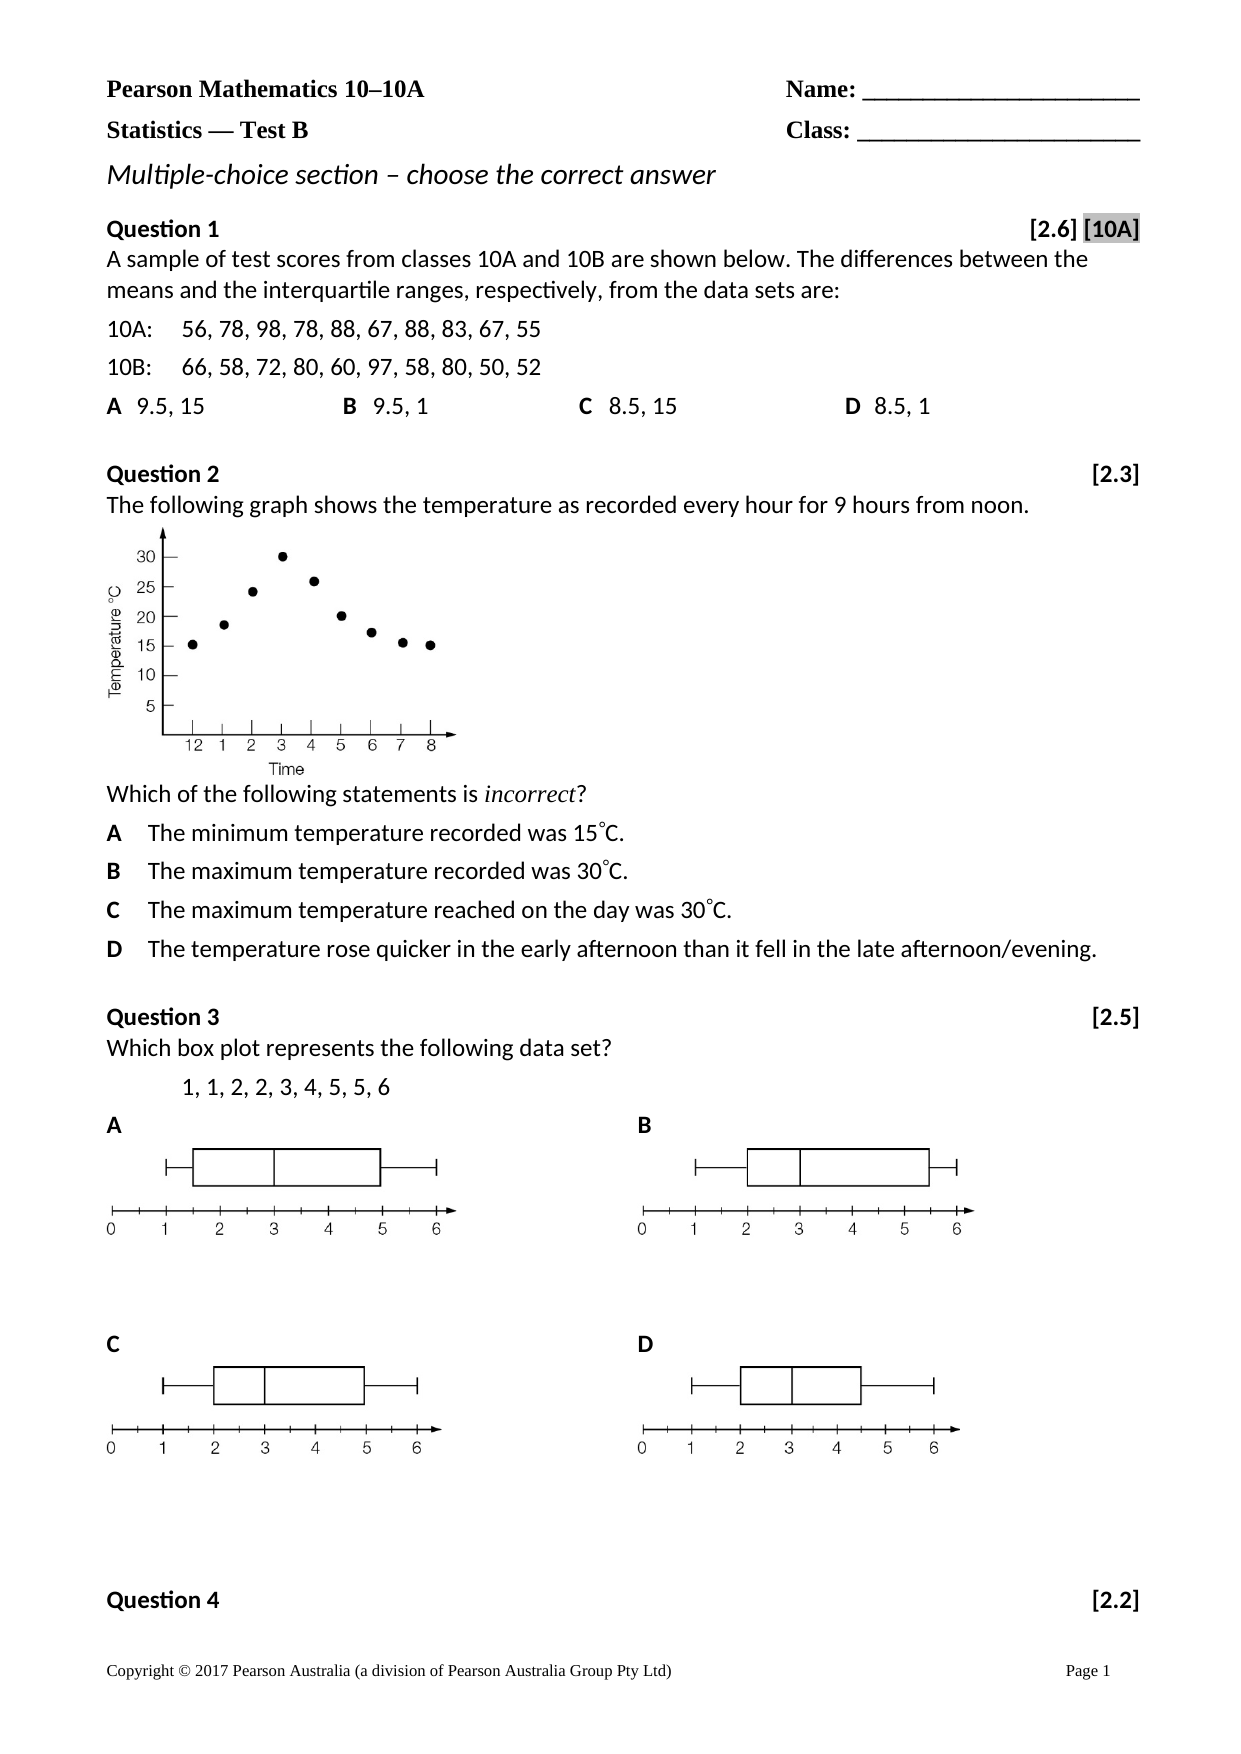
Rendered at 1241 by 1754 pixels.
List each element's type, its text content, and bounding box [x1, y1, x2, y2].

text 1, 1, 2, 2, 3, 4, 5, 5, 6 [106, 1071, 1134, 1101]
subtitle Question 2 [2.3] [106, 458, 1134, 489]
picture [637, 1148, 975, 1238]
table_header A [95, 1110, 626, 1328]
table_header B [626, 1110, 1157, 1328]
text Which box plot represents the following data set? [106, 1032, 1134, 1062]
text Which of the following statements is incorrect? [106, 778, 1134, 808]
text 10B: 66, 58, 72, 80, 60, 97, 58, 80, 50, 52 [106, 352, 1134, 382]
picture [637, 1366, 960, 1457]
picture [106, 527, 457, 778]
subtitle Question 4 [2.2] [106, 1584, 1134, 1614]
picture [106, 1366, 442, 1457]
subtitle Question 1 [2.6] [10A] [106, 213, 1083, 243]
text B The maximum temperature recorded was 30C. [106, 856, 1134, 886]
text D The temperature rose quicker in the early afternoon than it fell in the late afternoon/evening. [106, 933, 1134, 964]
table_cell D [626, 1328, 1157, 1547]
text 10A: 56, 78, 98, 78, 88, 67, 88, 83, 67, 55 [106, 313, 1134, 343]
picture [106, 1148, 457, 1238]
text A The minimum temperature recorded was 15C. [106, 817, 1134, 847]
subtitle Multiple-choice section – choose the correct answer [106, 156, 1134, 192]
text C The maximum temperature reached on the day was 30C. [106, 894, 1134, 925]
table_cell C [95, 1328, 626, 1547]
text A sample of test scores from classes 10A and 10B are shown below. The differences between the means and the interquartile ranges, respectively, from the data sets are: [106, 243, 1134, 304]
subtitle Question 3 [2.5] [106, 1001, 1134, 1032]
text A 9.5, 15 B 9.5, 1 C 8.5, 15 D 8.5, 1 [106, 390, 1134, 421]
text The following graph shows the temperature as recorded every hour for 9 hours from noon. [106, 489, 1134, 519]
